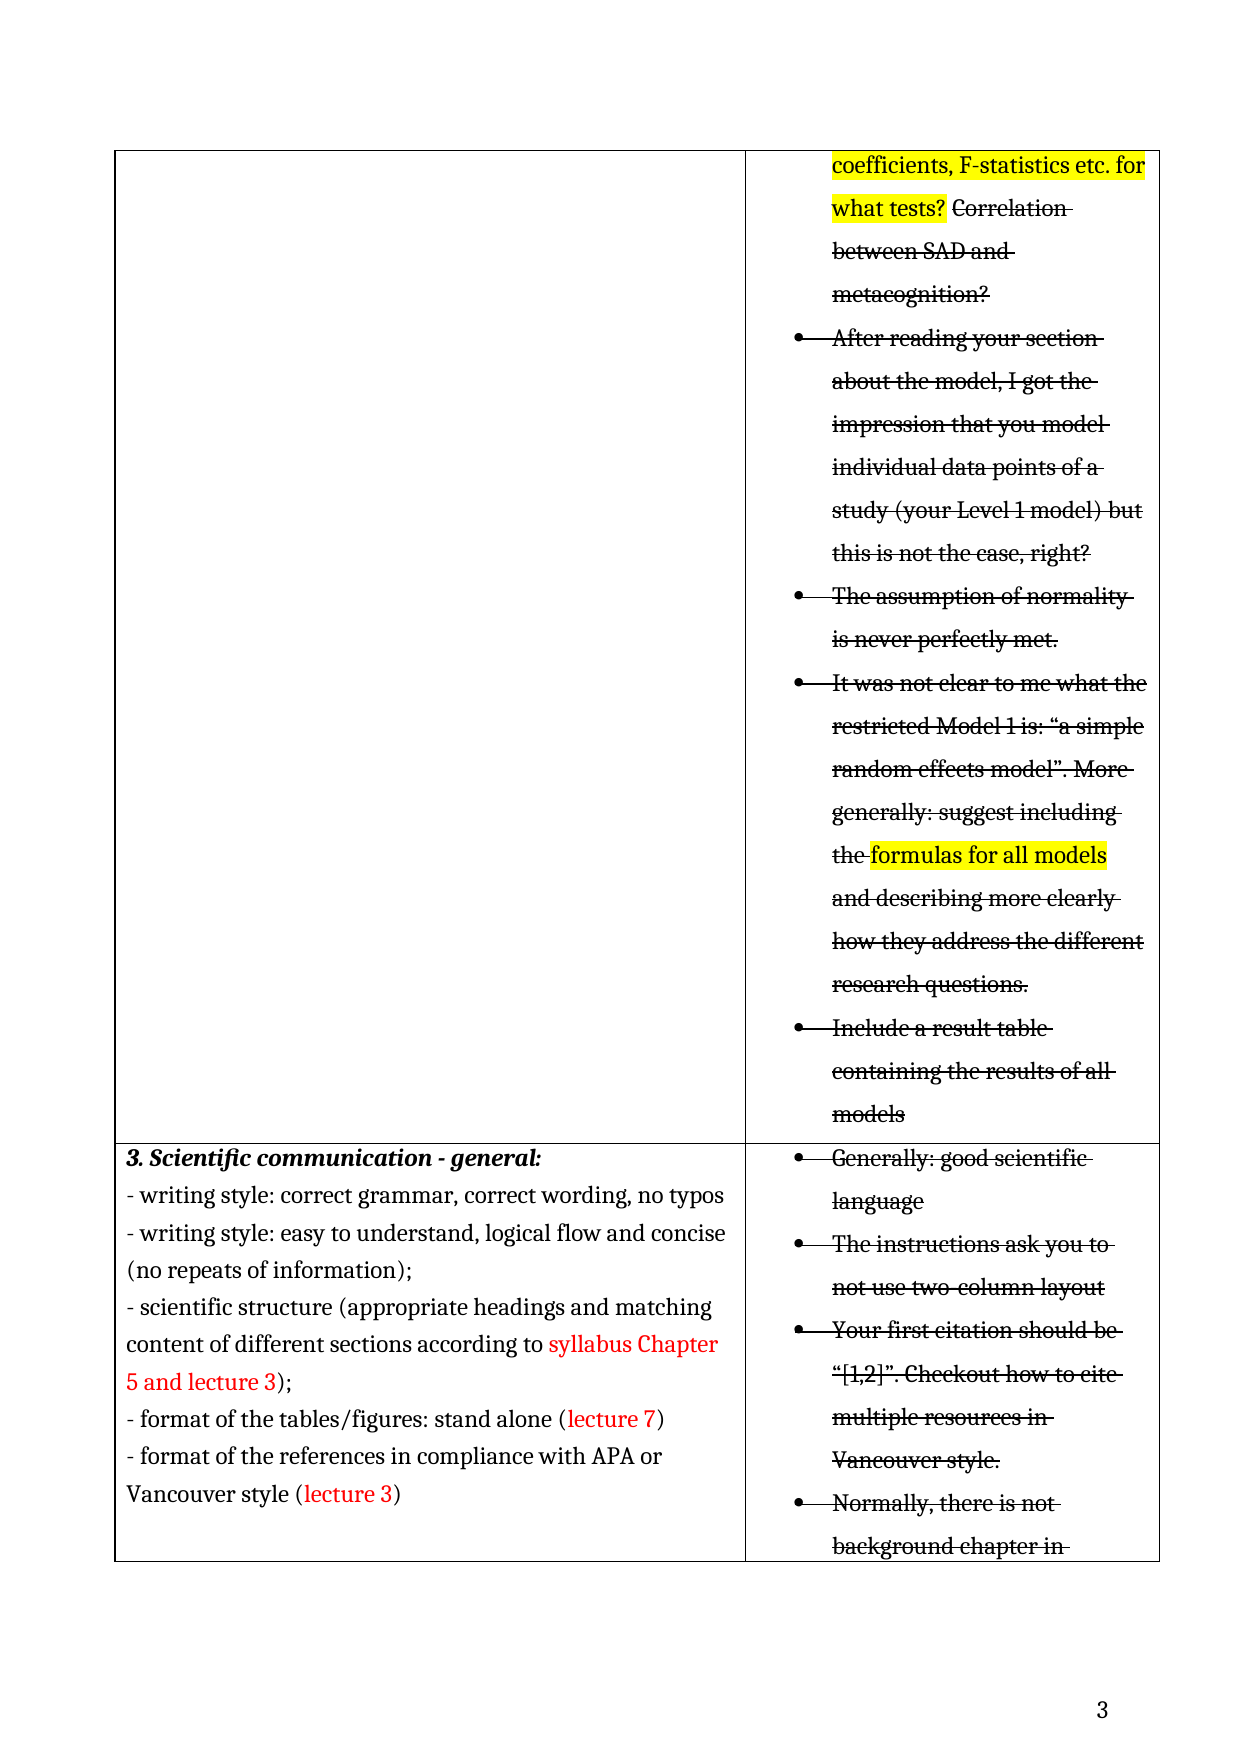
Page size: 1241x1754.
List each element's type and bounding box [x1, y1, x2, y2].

table_cell [116, 1144, 745, 1561]
table_cell [116, 151, 745, 1143]
table_cell [746, 151, 1159, 1143]
table_cell [746, 1144, 1159, 1561]
